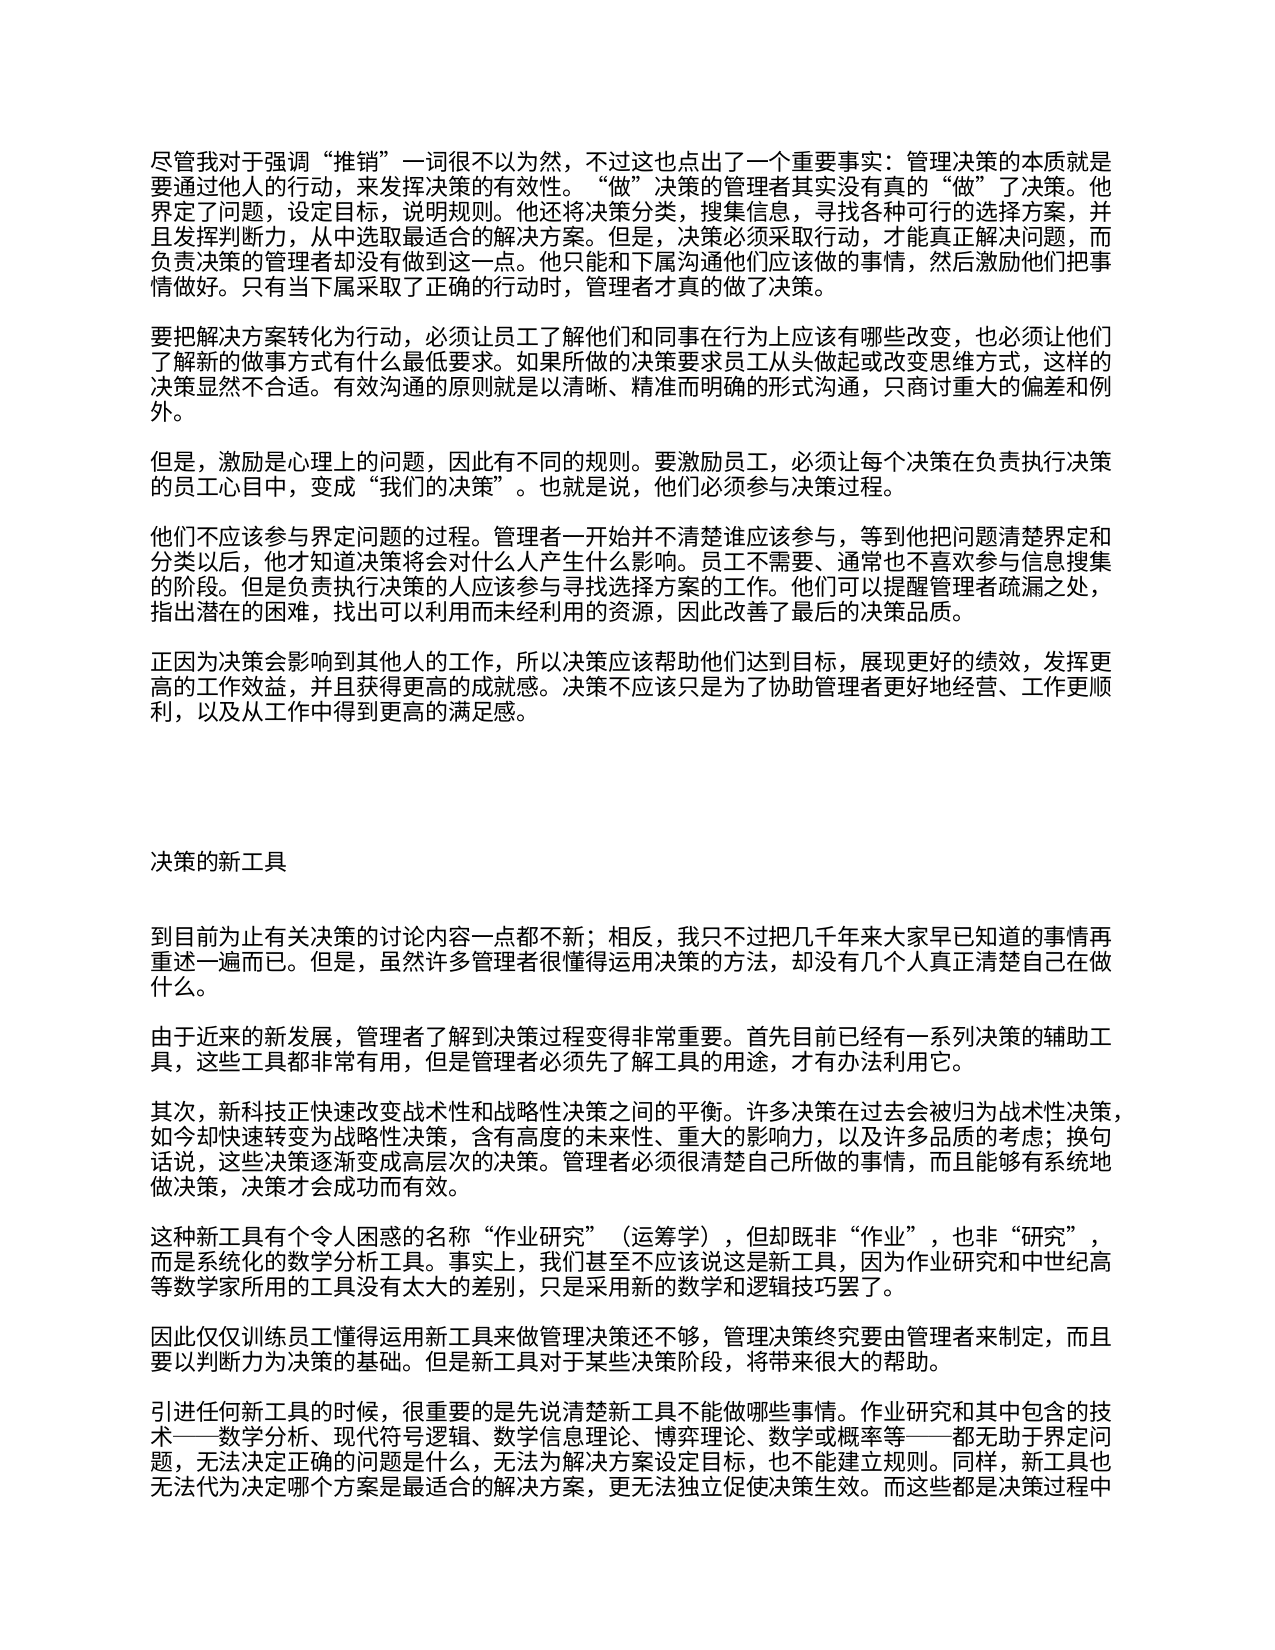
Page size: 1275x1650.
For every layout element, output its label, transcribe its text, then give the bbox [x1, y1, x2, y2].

text 他们不应该参与界定问题的过程。管理者一开始并不清楚谁应该参与，等到他把问题清楚界定和分类以后，他才知道决策将会对什么人产生什么影响。员工不需要、通常也不喜欢参与信息搜集的阶段。但是负责执行决策的人应该参与寻找选择方案的工作。他们可以提醒管理者疏漏之处，指出潜在的困难，找出可以利用而未经利用的资源，因此改善了最后的决策品质。 [150, 525, 1125, 625]
text 这种新工具有个令人困惑的名称“作业研究”（运筹学），但却既非“作业”，也非“研究”，而是系统化的数学分析工具。事实上，我们甚至不应该说这是新工具，因为作业研究和中世纪高等数学家所用的工具没有太大的差别，只是采用新的数学和逻辑技巧罢了。 [150, 1225, 1125, 1300]
text 正因为决策会影响到其他人的工作，所以决策应该帮助他们达到目标，展现更好的绩效，发挥更高的工作效益，并且获得更高的成就感。决策不应该只是为了协助管理者更好地经营、工作更顺利，以及从工作中得到更高的满足感。 [150, 650, 1125, 725]
text 但是，激励是心理上的问题，因此有不同的规则。要激励员工，必须让每个决策在负责执行决策的员工心目中，变成“我们的决策”。也就是说，他们必须参与决策过程。 [150, 450, 1125, 500]
text 决策的新工具 [150, 850, 1125, 875]
text 要把解决方案转化为行动，必须让员工了解他们和同事在行为上应该有哪些改变，也必须让他们了解新的做事方式有什么最低要求。如果所做的决策要求员工从头做起或改变思维方式，这样的决策显然不合适。有效沟通的原则就是以清晰、精准而明确的形式沟通，只商讨重大的偏差和例外。 [150, 325, 1125, 425]
text 由于近来的新发展，管理者了解到决策过程变得非常重要。首先目前已经有一系列决策的辅助工具，这些工具都非常有用，但是管理者必须先了解工具的用途，才有办法利用它。 [150, 1025, 1125, 1075]
text 尽管我对于强调“推销”一词很不以为然，不过这也点出了一个重要事实：管理决策的本质就是要通过他人的行动，来发挥决策的有效性。“做”决策的管理者其实没有真的“做”了决策。他界定了问题，设定目标，说明规则。他还将决策分类，搜集信息，寻找各种可行的选择方案，并且发挥判断力，从中选取最适合的解决方案。但是，决策必须采取行动，才能真正解决问题，而负责决策的管理者却没有做到这一点。他只能和下属沟通他们应该做的事情，然后激励他们把事情做好。只有当下属采取了正确的行动时，管理者才真的做了决策。 [150, 150, 1125, 300]
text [150, 1400, 1125, 1500]
text 因此仅仅训练员工懂得运用新工具来做管理决策还不够，管理决策终究要由管理者来制定，而且要以判断力为决策的基础。但是新工具对于某些决策阶段，将带来很大的帮助。 [150, 1325, 1125, 1375]
text 其次，新科技正快速改变战术性和战略性决策之间的平衡。许多决策在过去会被归为战术性决策，如今却快速转变为战略性决策，含有高度的未来性、重大的影响力，以及许多品质的考虑；换句话说，这些决策逐渐变成高层次的决策。管理者必须很清楚自己所做的事情，而且能够有系统地做决策，决策才会成功而有效。 [150, 1100, 1125, 1200]
text 到目前为止有关决策的讨论内容一点都不新；相反，我只不过把几千年来大家早已知道的事情再重述一遍而已。但是，虽然许多管理者很懂得运用决策的方法，却没有几个人真正清楚自己在做什么。 [150, 925, 1125, 1000]
